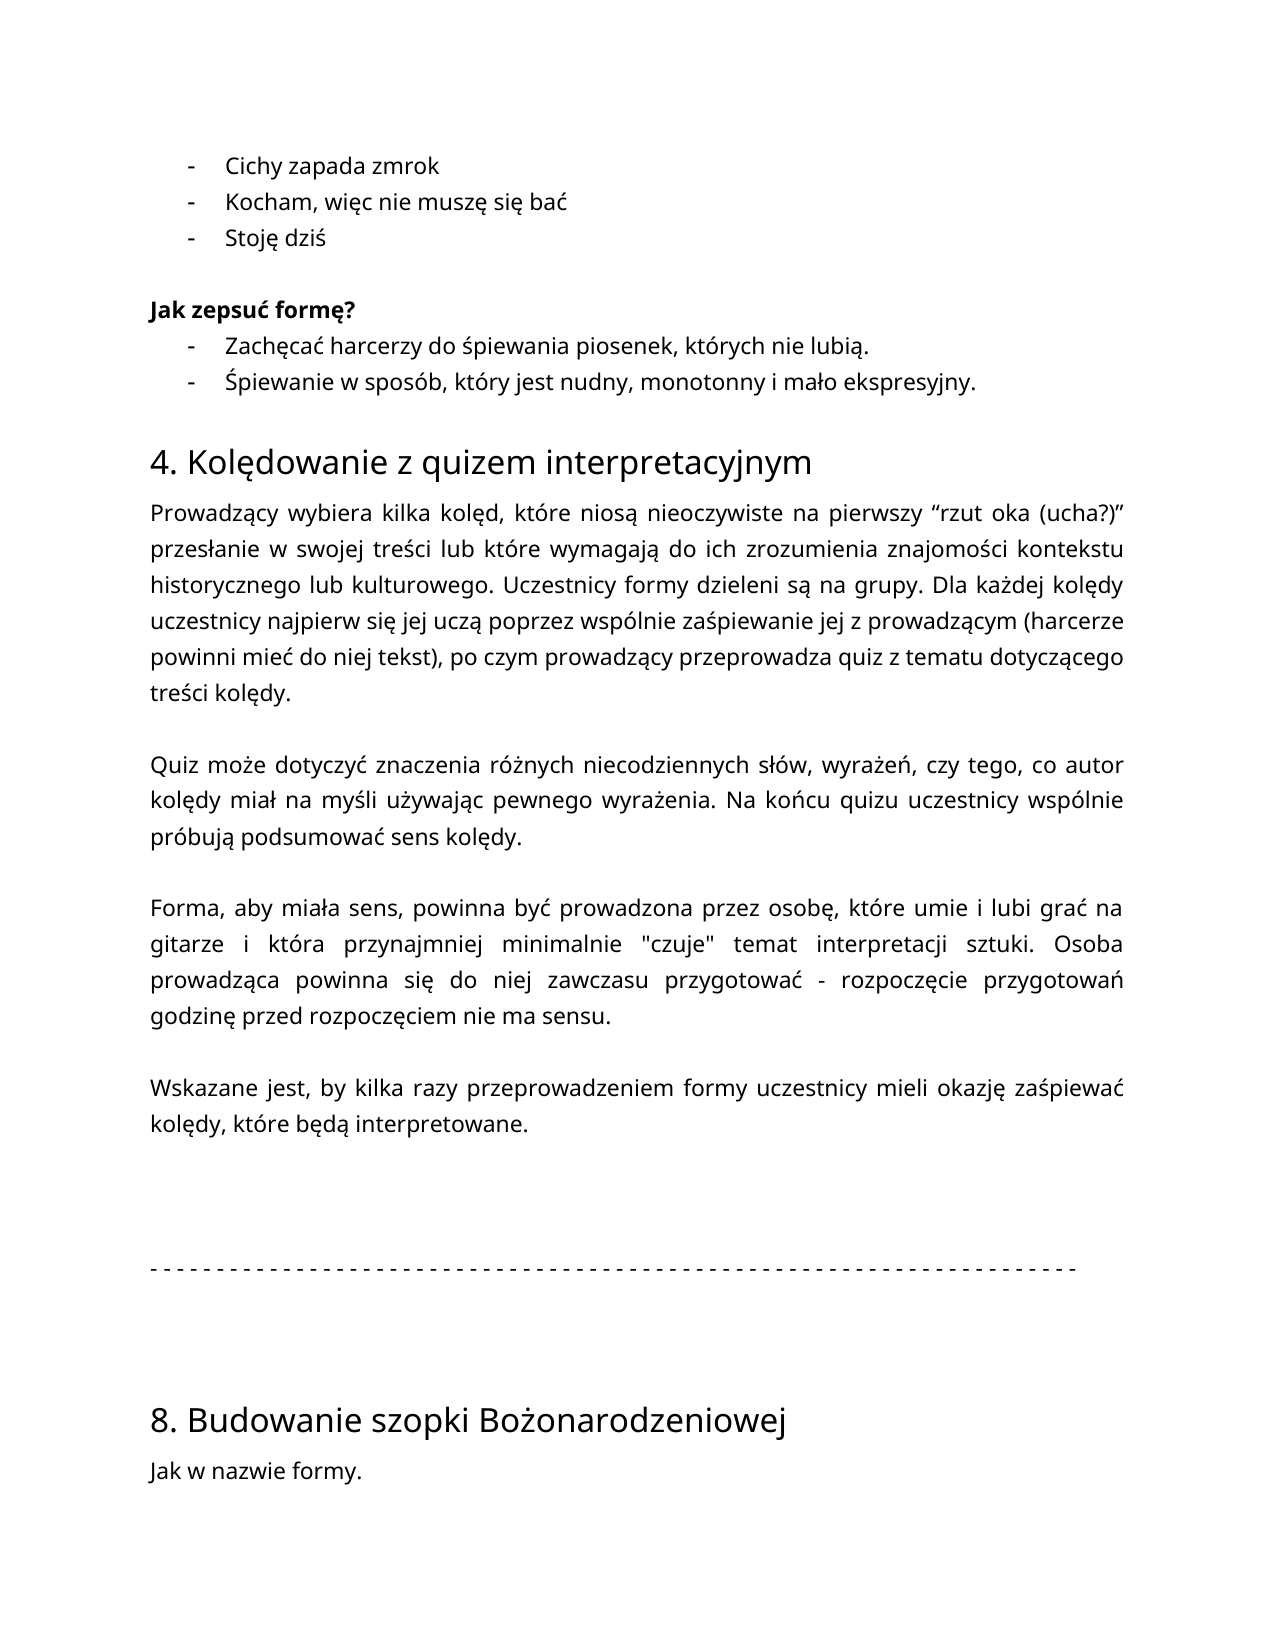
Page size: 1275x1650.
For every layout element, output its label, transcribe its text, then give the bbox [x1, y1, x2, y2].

text Prowadzący wybiera kilka kolęd, które niosą nieoczywiste na pierwszy “rzut oka (ucha?)” przesłanie w swojej treści lub które wymagają do ich zrozumienia znajomości kontekstu historycznego lub kulturowego. Uczestnicy formy dzieleni są na grupy. Dla każdej kolędy uczestnicy najpierw się jej uczą poprzez wspólnie zaśpiewanie jej z prowadzącym (harcerze powinni mieć do niej tekst), po czym prowadzący przeprowadza quiz z tematu dotyczącego treści kolędy. [150, 497, 1125, 708]
list Stoję dziś [187, 222, 1125, 253]
list Cichy zapada zmrok [187, 150, 1125, 181]
text Wskazane jest, by kilka razy przeprowadzeniem formy uczestnicy mieli okazję zaśpiewać kolędy, które będą interpretowane. [150, 1072, 1125, 1139]
text Forma, aby miała sens, powinna być prowadzona przez osobę, które umie i lubi grać na gitarze i która przynajmniej minimalnie "czuje" temat interpretacji sztuki. Osoba prowadząca powinna się do niej zawczasu przygotować - rozpoczęcie przygotowań godzinę przed rozpoczęciem nie ma sensu. [150, 892, 1125, 1031]
text Quiz może dotyczyć znaczenia różnych niecodziennych słów, wyrażeń, czy tego, co autor kolędy miał na myśli używając pewnego wyrażenia. Na końcu quizu uczestnicy wspólnie próbują podsumować sens kolędy. [150, 748, 1125, 852]
text Jak zepsuć formę? [150, 294, 1125, 325]
list Zachęcać harcerzy do śpiewania piosenek, których nie lubią. [187, 330, 1125, 361]
subtitle 4. Kolędowanie z quizem interpretacyjnym [150, 439, 1125, 484]
list Śpiewanie w sposób, który jest nudny, monotonny i mało ekspresyjny. [187, 366, 1125, 397]
subtitle 8. Budowanie szopki Bożonarodzeniowej [150, 1397, 1125, 1442]
list Kocham, więc nie muszę się bać [187, 186, 1125, 217]
text Jak w nazwie formy. [150, 1455, 1125, 1486]
text - - - - - - - - - - - - - - - - - - - - - - - - - - - - - - - - - - - - - - - - - - - - - - - - - - - - - - - - - - - - - - - - - - - - - - [150, 1252, 1125, 1283]
